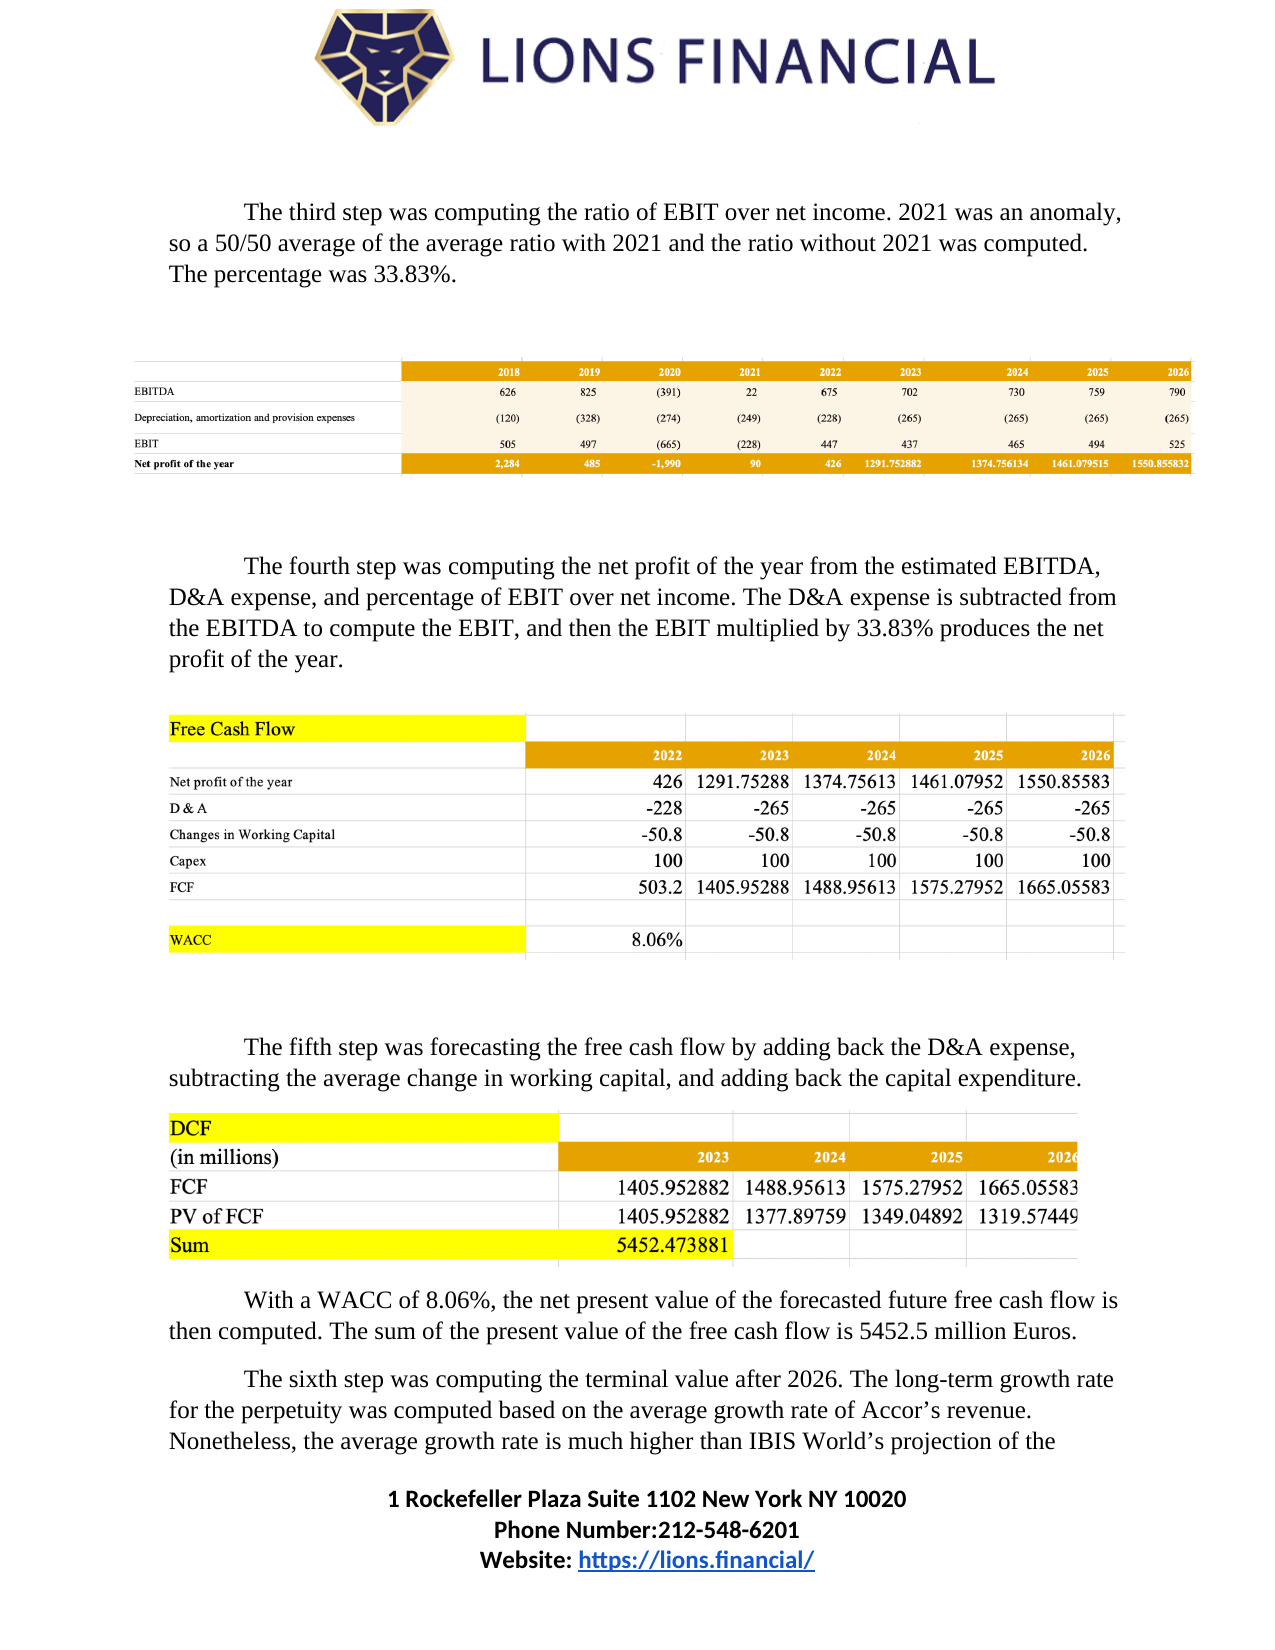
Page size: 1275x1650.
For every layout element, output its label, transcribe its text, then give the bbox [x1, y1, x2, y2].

text With a WACC of 8.06%, the net present value of the forecasted future free cash flow is then computed. The sum of the present value of the free cash flow is 5452.5 million Euros. [169, 1285, 1125, 1345]
picture [314, 9, 1000, 126]
text The fifth step was forecasting the free cash flow by adding back the D&A expense, subtracting the average change in working capital, and adding back the capital expenditure. [169, 1032, 1125, 1091]
picture [134, 357, 1195, 477]
picture [168, 1110, 1078, 1267]
text The third step was computing the ratio of EBIT over net income. 2021 was an anomaly, so a 50/50 average of the average ratio with 2021 and the ratio without 2021 was computed. The percentage was 33.83%. [169, 197, 1125, 288]
text The fourth step was computing the net profit of the year from the estimated EBITDA, D&A expense, and percentage of EBIT over net income. The D&A expense is subtracted from the EBITDA to compute the EBIT, and then the EBIT multiplied by 33.83% produces the net profit of the year. [169, 551, 1125, 673]
picture [168, 713, 1125, 960]
